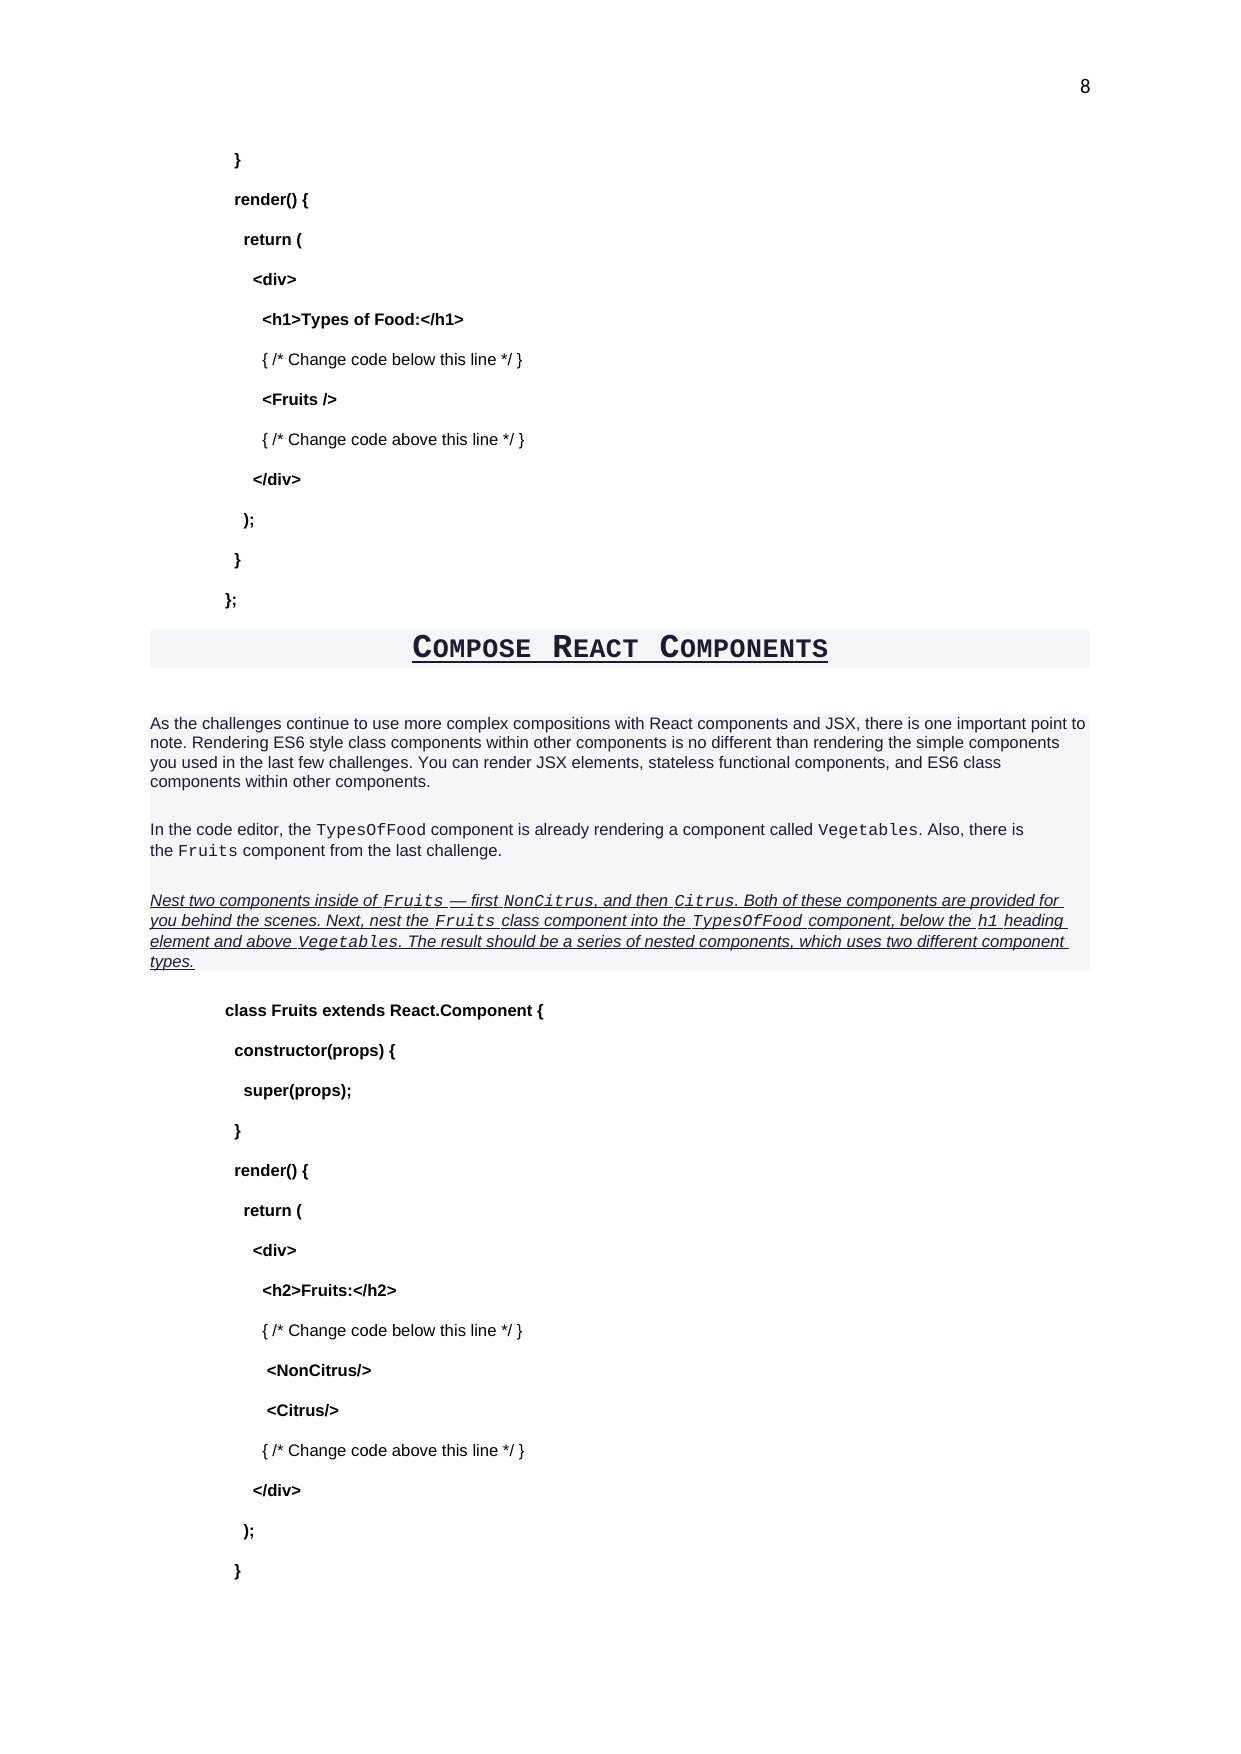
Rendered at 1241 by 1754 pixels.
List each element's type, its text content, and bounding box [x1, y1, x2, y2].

text } [225, 1561, 1090, 1580]
text </div> [225, 470, 1090, 489]
text <h2>Fruits:</h2> [225, 1281, 1090, 1300]
text return ( [225, 230, 1090, 249]
text super(props); [225, 1081, 1090, 1100]
text constructor(props) { [225, 1041, 1090, 1060]
text In the code editor, the TypesOfFood component is already rendering a component called Vegetables. Also, there is the Fruits component from the last challenge. [150, 820, 1090, 861]
text { /* Change code below this line */ } [225, 1321, 1090, 1340]
subtitle Compose React Components [150, 630, 1090, 668]
text { /* Change code above this line */ } [225, 430, 1090, 449]
text ); [225, 1521, 1090, 1540]
text <Fruits /> [225, 390, 1090, 409]
text <div> [225, 1241, 1090, 1260]
text { /* Change code below this line */ } [225, 350, 1090, 369]
text As the challenges continue to use more complex compositions with React components and JSX, there is one important point to note. Rendering ES6 style class components within other components is no different than rendering the simple components you used in the last few challenges. You can render JSX elements, stateless functional components, and ES6 class components within other components. [150, 714, 1090, 791]
text ); [225, 510, 1090, 529]
text Nest two components inside of Fruits — first NonCitrus, and then Citrus. Both of these components are provided for you behind the scenes. Next, nest the Fruits class component into the TypesOfFood component, below the h1 heading element and above Vegetables. The result should be a series of nested components, which uses two different component types. [150, 890, 1090, 971]
text render() { [225, 190, 1090, 209]
text } [225, 550, 1090, 569]
text render() { [225, 1161, 1090, 1180]
text class Fruits extends React.Component { [225, 1001, 1090, 1020]
text } [225, 150, 1090, 169]
text <h1>Types of Food:</h1> [225, 310, 1090, 329]
text { /* Change code above this line */ } [225, 1441, 1090, 1460]
text } [225, 1121, 1090, 1140]
text <NonCitrus/> [225, 1361, 1090, 1380]
text </div> [225, 1481, 1090, 1500]
text }; [225, 590, 1090, 609]
text return ( [225, 1201, 1090, 1220]
text <div> [225, 270, 1090, 289]
text <Citrus/> [225, 1401, 1090, 1420]
